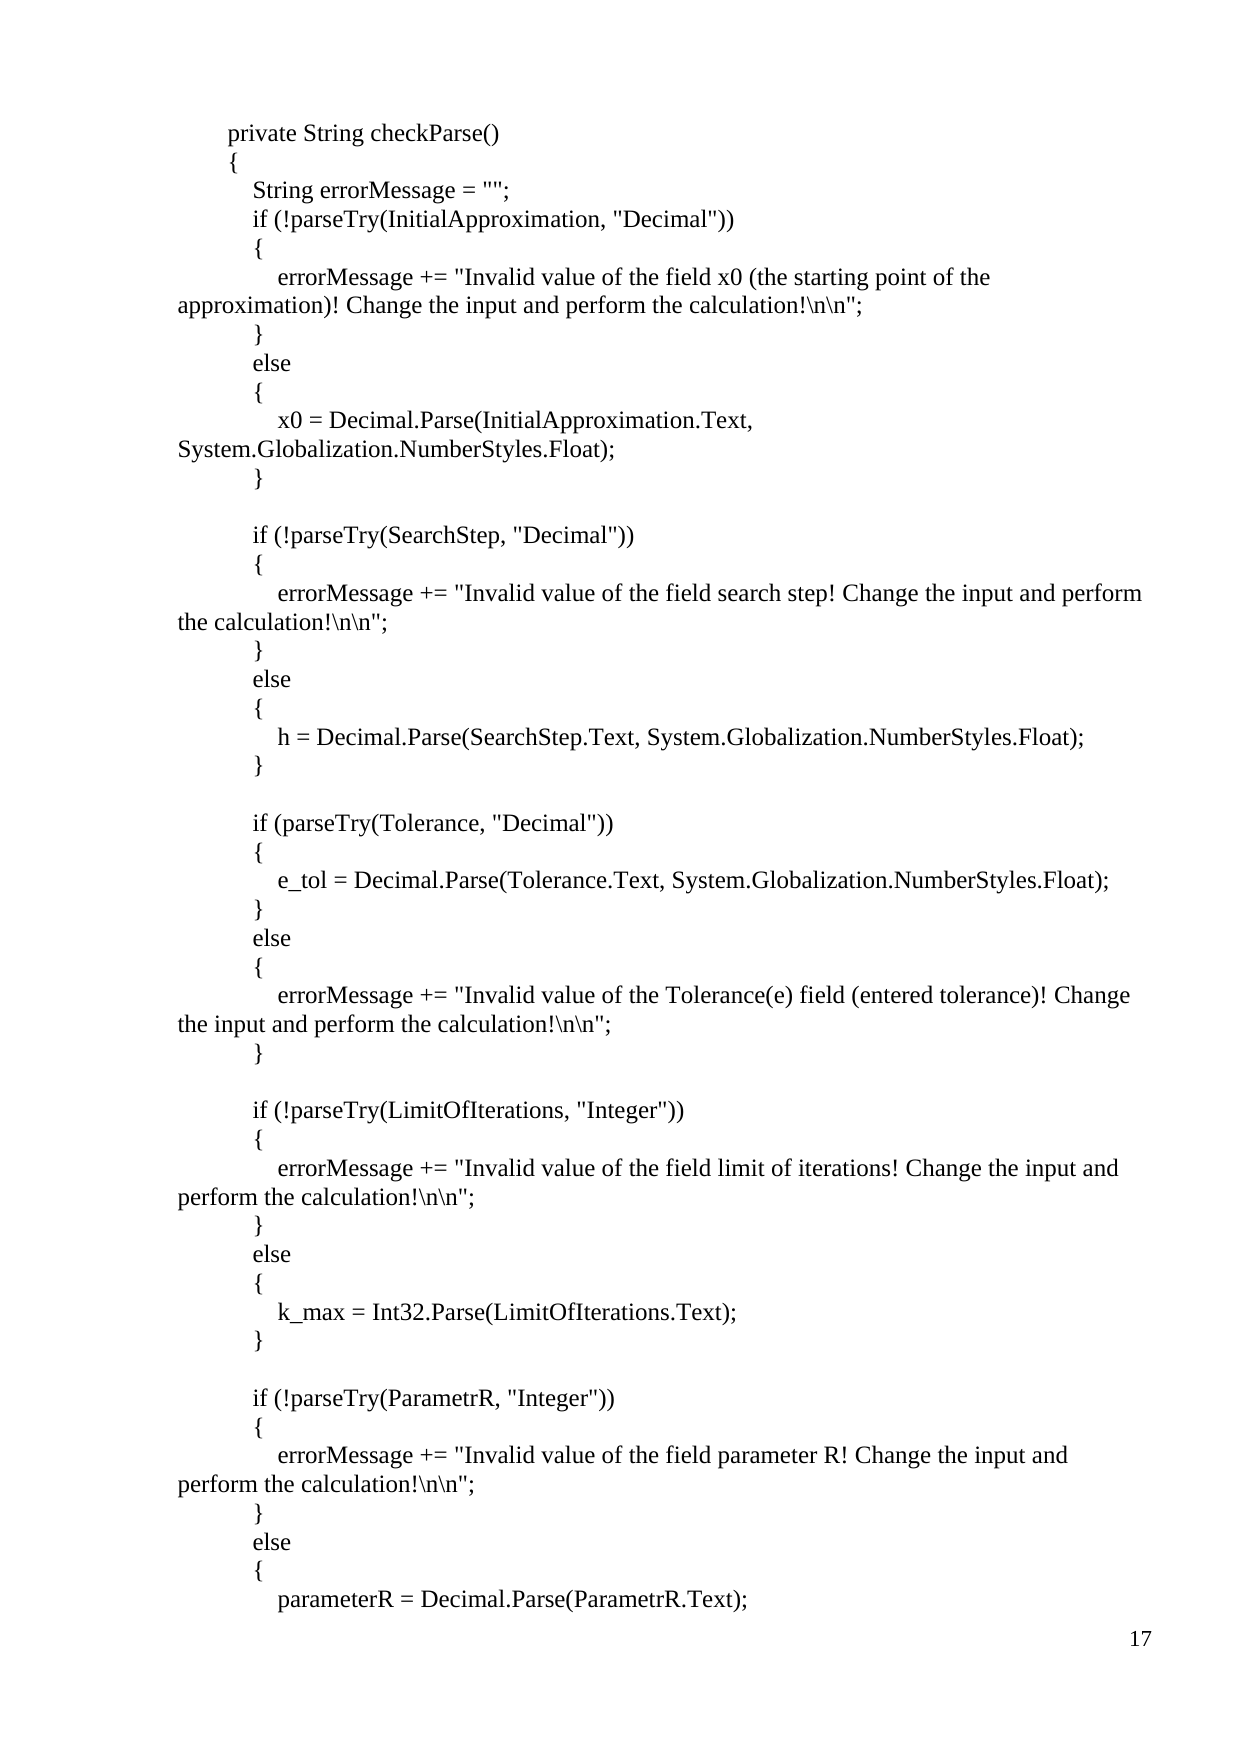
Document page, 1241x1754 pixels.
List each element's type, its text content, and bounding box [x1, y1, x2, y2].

text { [177, 549, 1152, 578]
text { [177, 147, 1152, 176]
text errorMessage += "Invalid value of the Tolerance(e) field (entered tolerance)! Change the input and perform the calculation!\n\n"; [177, 981, 1152, 1038]
text { [177, 1556, 1152, 1584]
text { [177, 377, 1152, 406]
text if (!parseTry(LimitOfIterations, "Integer")) [177, 1096, 1152, 1124]
text { [177, 1124, 1152, 1153]
text if (!parseTry(SearchStep, "Decimal")) [177, 521, 1152, 549]
text private String checkParse() [177, 118, 1152, 147]
text { [177, 1412, 1152, 1441]
text e_tol = Decimal.Parse(Tolerance.Text, System.Globalization.NumberStyles.Float); [177, 866, 1152, 894]
text errorMessage += "Invalid value of the field parameter R! Change the input and perform the calculation!\n\n"; [177, 1441, 1152, 1498]
text x0 = Decimal.Parse(InitialApproximation.Text, System.Globalization.NumberStyles.Float); [177, 406, 1152, 463]
text if (!parseTry(InitialApproximation, "Decimal")) [177, 204, 1152, 233]
text { [177, 233, 1152, 262]
text { [177, 952, 1152, 981]
text k_max = Int32.Parse(LimitOfIterations.Text); [177, 1297, 1152, 1326]
text errorMessage += "Invalid value of the field search step! Change the input and perform the calculation!\n\n"; [177, 578, 1152, 636]
text { [177, 837, 1152, 866]
text } [177, 751, 1152, 779]
text } [177, 319, 1152, 348]
text } [177, 894, 1152, 923]
text } [177, 636, 1152, 664]
text else [177, 664, 1152, 693]
text h = Decimal.Parse(SearchStep.Text, System.Globalization.NumberStyles.Float); [177, 722, 1152, 751]
text errorMessage += "Invalid value of the field limit of iterations! Change the input and perform the calculation!\n\n"; [177, 1153, 1152, 1211]
text { [177, 1268, 1152, 1297]
text else [177, 1527, 1152, 1556]
text else [177, 1239, 1152, 1268]
text else [177, 923, 1152, 952]
text } [177, 1038, 1152, 1067]
text if (!parseTry(ParametrR, "Integer")) [177, 1383, 1152, 1412]
text } [177, 463, 1152, 492]
text { [177, 693, 1152, 722]
text String errorMessage = ""; [177, 176, 1152, 204]
text if (parseTry(Tolerance, "Decimal")) [177, 808, 1152, 837]
text else [177, 348, 1152, 377]
text } [177, 1326, 1152, 1354]
text } [177, 1498, 1152, 1527]
text } [177, 1211, 1152, 1239]
text errorMessage += "Invalid value of the field x0 (the starting point of the approximation)! Change the input and perform the calculation!\n\n"; [177, 262, 1152, 319]
text parameterR = Decimal.Parse(ParametrR.Text); [177, 1584, 1152, 1613]
